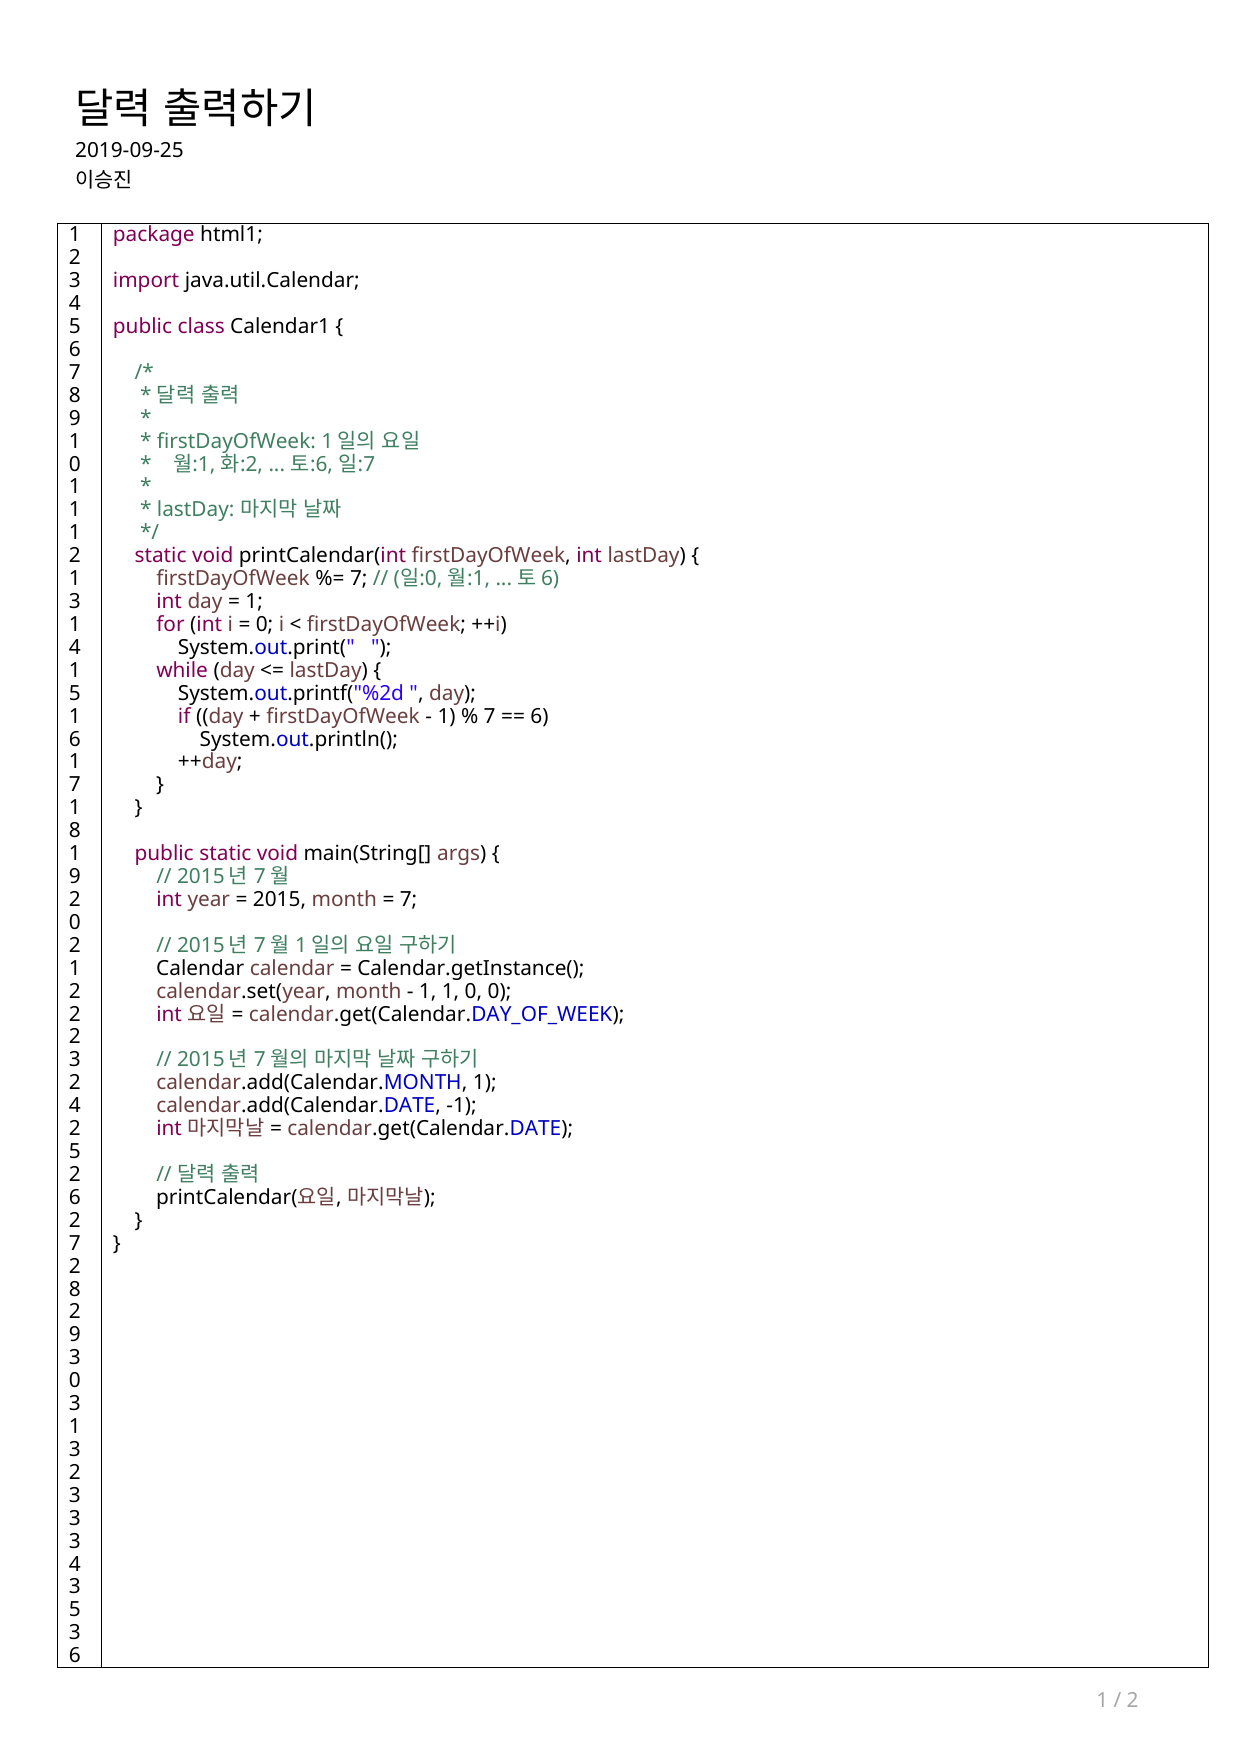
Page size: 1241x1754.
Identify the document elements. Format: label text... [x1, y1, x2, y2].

text 달력 출력하기 [75, 75, 1165, 135]
text 이승진 [75, 164, 1165, 194]
text 2019-09-25 [75, 135, 1165, 164]
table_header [102, 224, 1208, 1667]
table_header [58, 224, 101, 1667]
